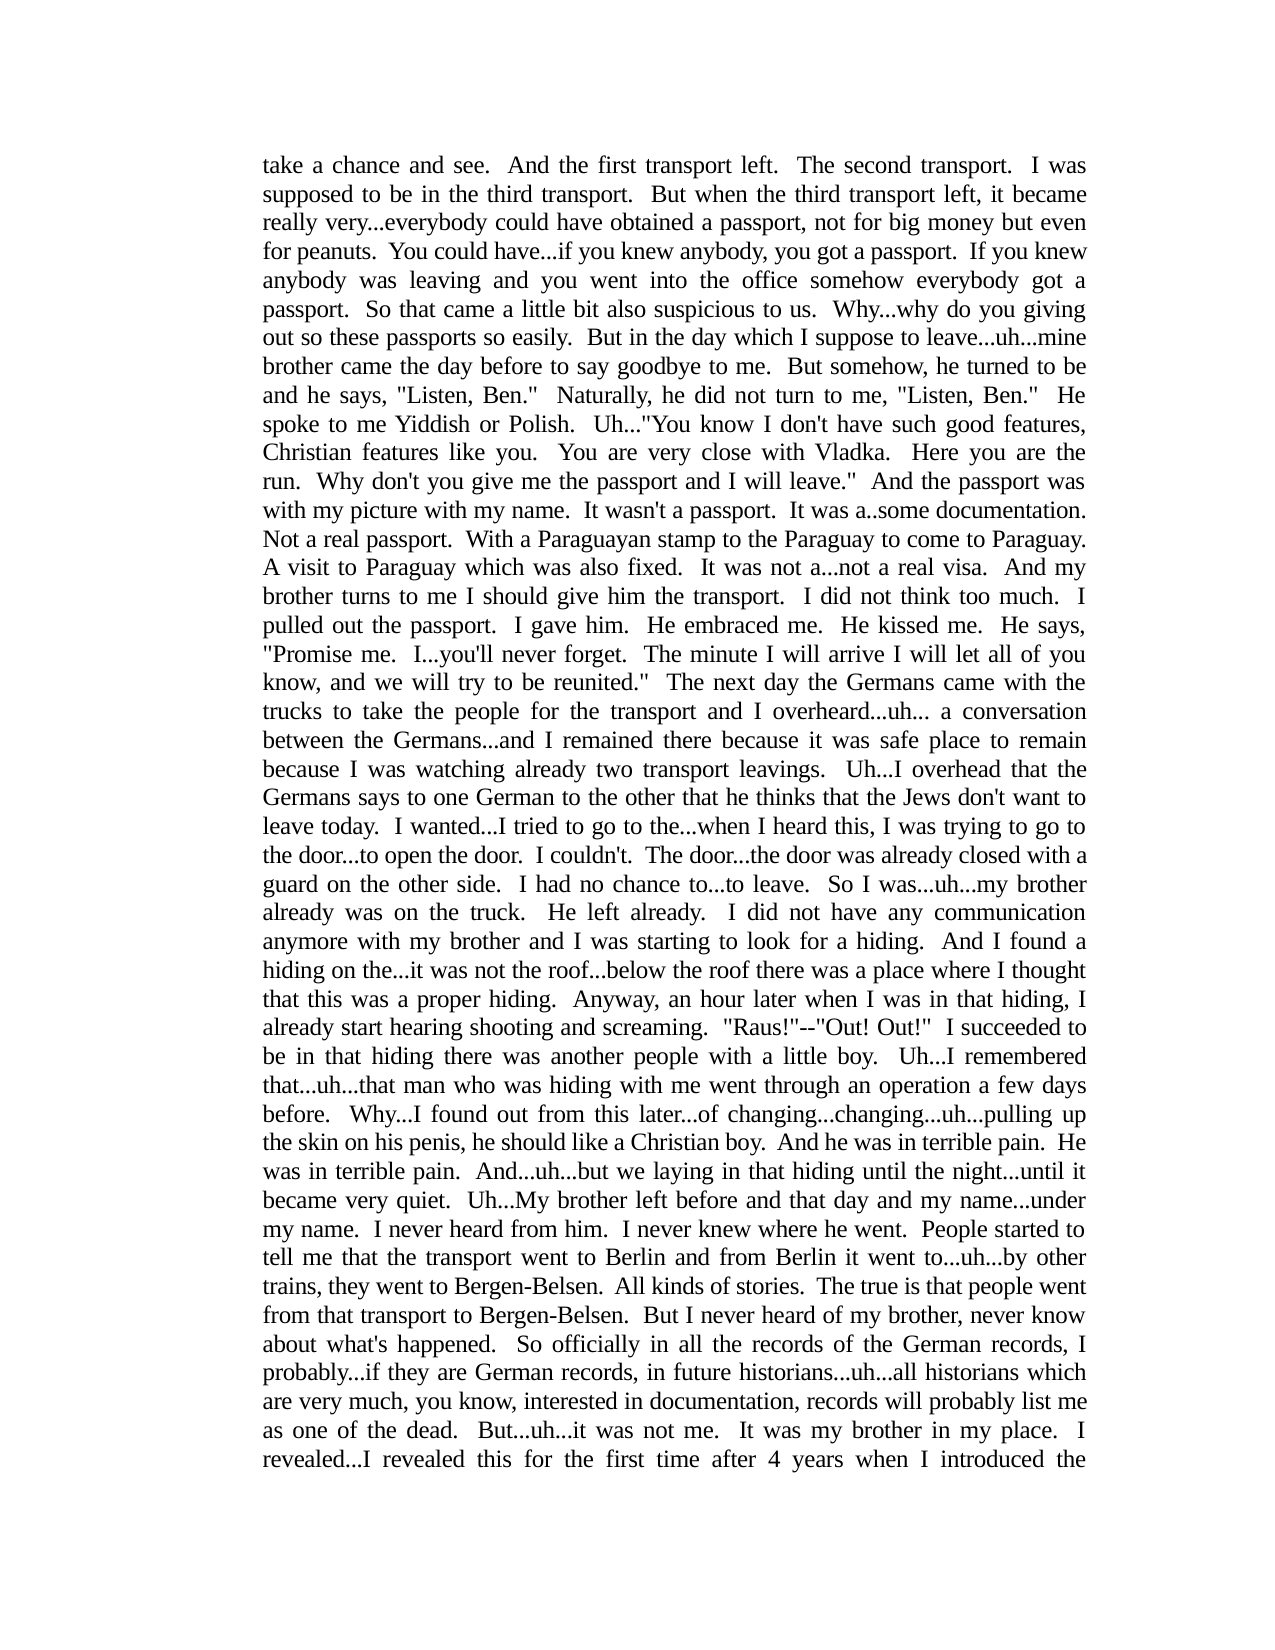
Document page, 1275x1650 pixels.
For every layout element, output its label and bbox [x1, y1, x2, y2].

text [262, 150, 1087, 1472]
